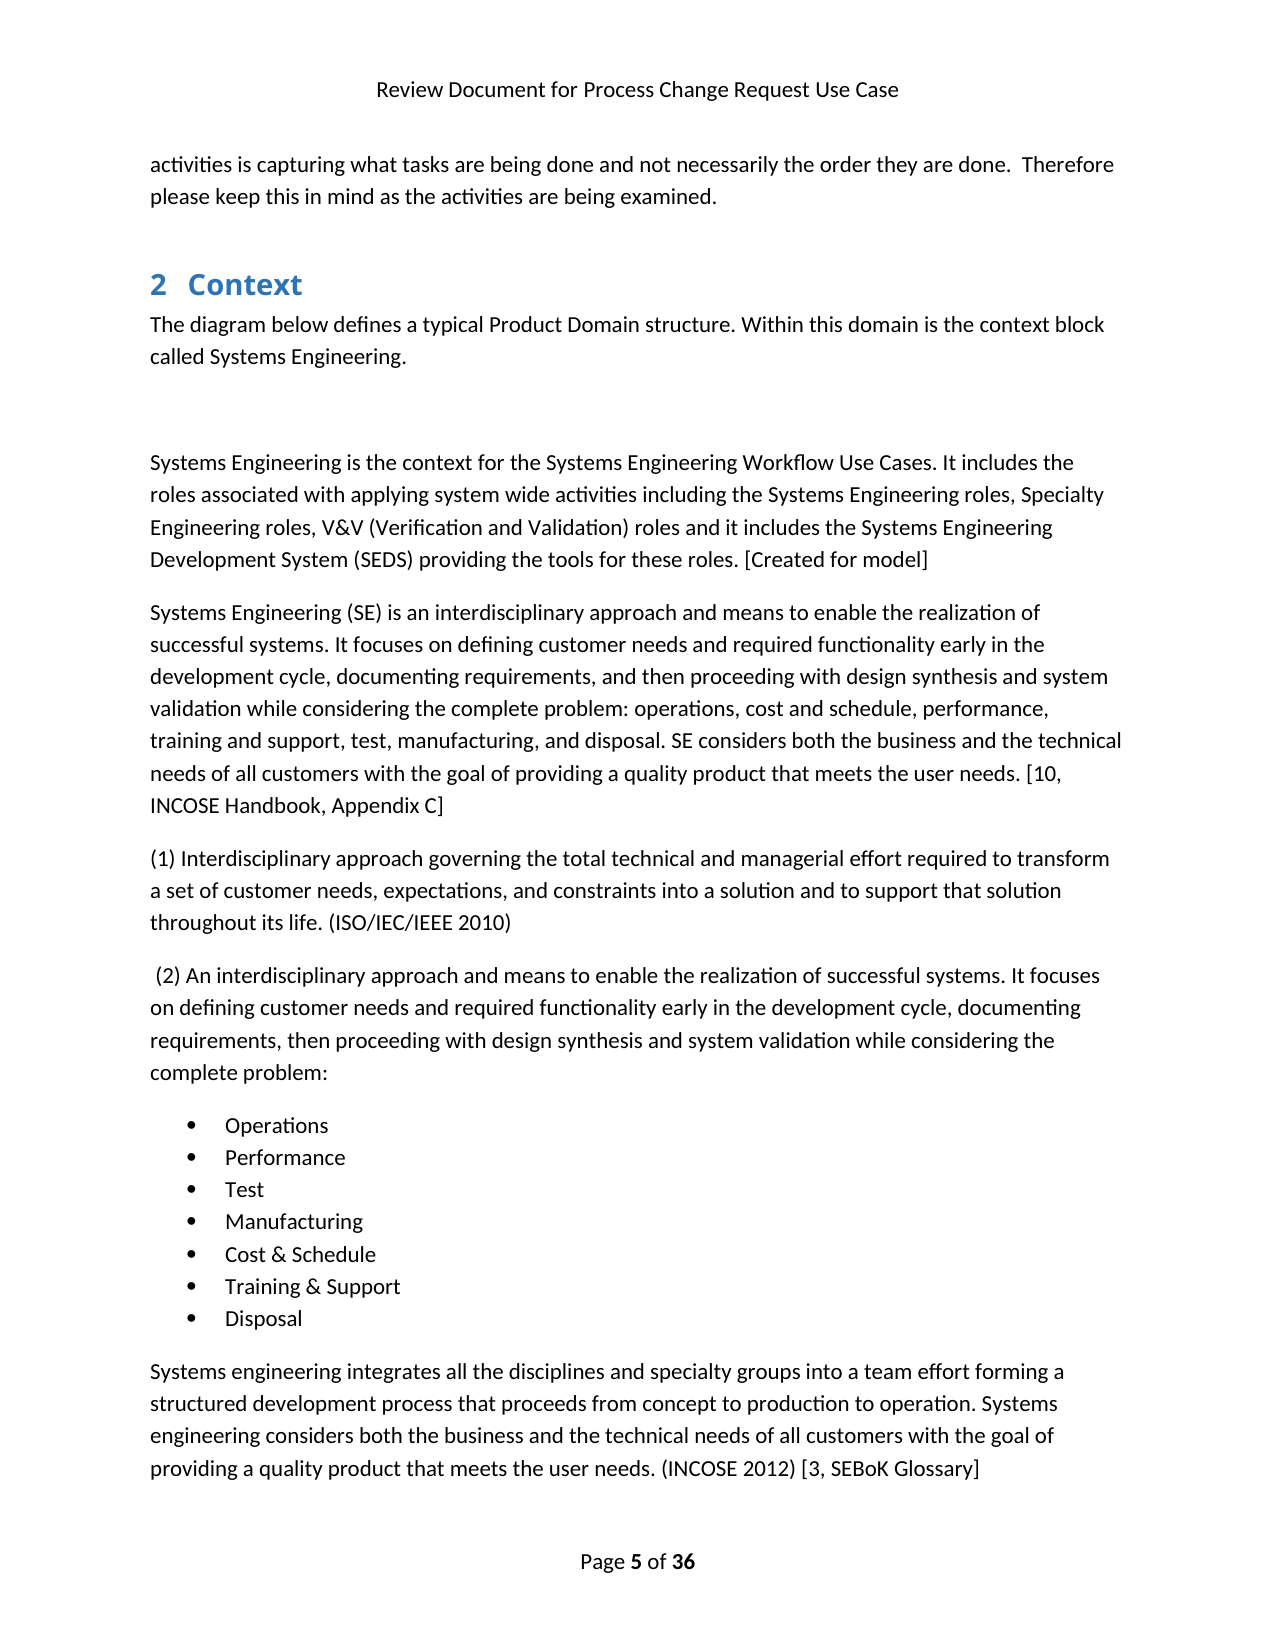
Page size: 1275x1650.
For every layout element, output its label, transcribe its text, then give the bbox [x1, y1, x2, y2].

text (1) Interdisciplinary approach governing the total technical and managerial effort required to transform a set of customer needs, expectations, and constraints into a solution and to support that solution throughout its life. (ISO/IEC/IEEE 2010) [150, 844, 1125, 936]
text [150, 150, 1125, 210]
text Systems Engineering (SE) is an interdisciplinary approach and means to enable the realization of successful systems. It focuses on defining customer needs and required functionality early in the development cycle, documenting requirements, and then proceeding with design synthesis and system validation while considering the complete problem: operations, cost and schedule, performance, training and support, test, manufacturing, and disposal. SE considers both the business and the technical needs of all customers with the goal of providing a quality product that meets the user needs. [10, INCOSE Handbook, Appendix C] [150, 598, 1125, 819]
list Manufacturing [187, 1207, 1125, 1236]
text Systems Engineering is the context for the Systems Engineering Workflow Use Cases. It includes the roles associated with applying system wide activities including the Systems Engineering roles, Specialty Engineering roles, V&V (Verification and Validation) roles and it includes the Systems Engineering Development System (SEDS) providing the tools for these roles. [Created for model] [150, 448, 1125, 573]
text (2) An interdisciplinary approach and means to enable the realization of successful systems. It focuses on defining customer needs and required functionality early in the development cycle, documenting requirements, then proceeding with design synthesis and system validation while considering the complete problem: [150, 961, 1125, 1086]
list Training & Support [187, 1272, 1125, 1300]
list Performance [187, 1143, 1125, 1171]
text The diagram below defines a typical Product Domain structure. Within this domain is the context block called Systems Engineering. [150, 310, 1125, 370]
text Systems engineering integrates all the disciplines and specialty groups into a team effort forming a structured development process that proceeds from concept to production to operation. Systems engineering considers both the business and the technical needs of all customers with the goal of providing a quality product that meets the user needs. (INCOSE 2012) [3, SEBoK Glossary] [150, 1357, 1125, 1482]
list Test [187, 1175, 1125, 1203]
subtitle Context [150, 264, 1125, 304]
list Disposal [187, 1304, 1125, 1332]
list Cost & Schedule [187, 1240, 1125, 1268]
list Operations [187, 1111, 1125, 1139]
